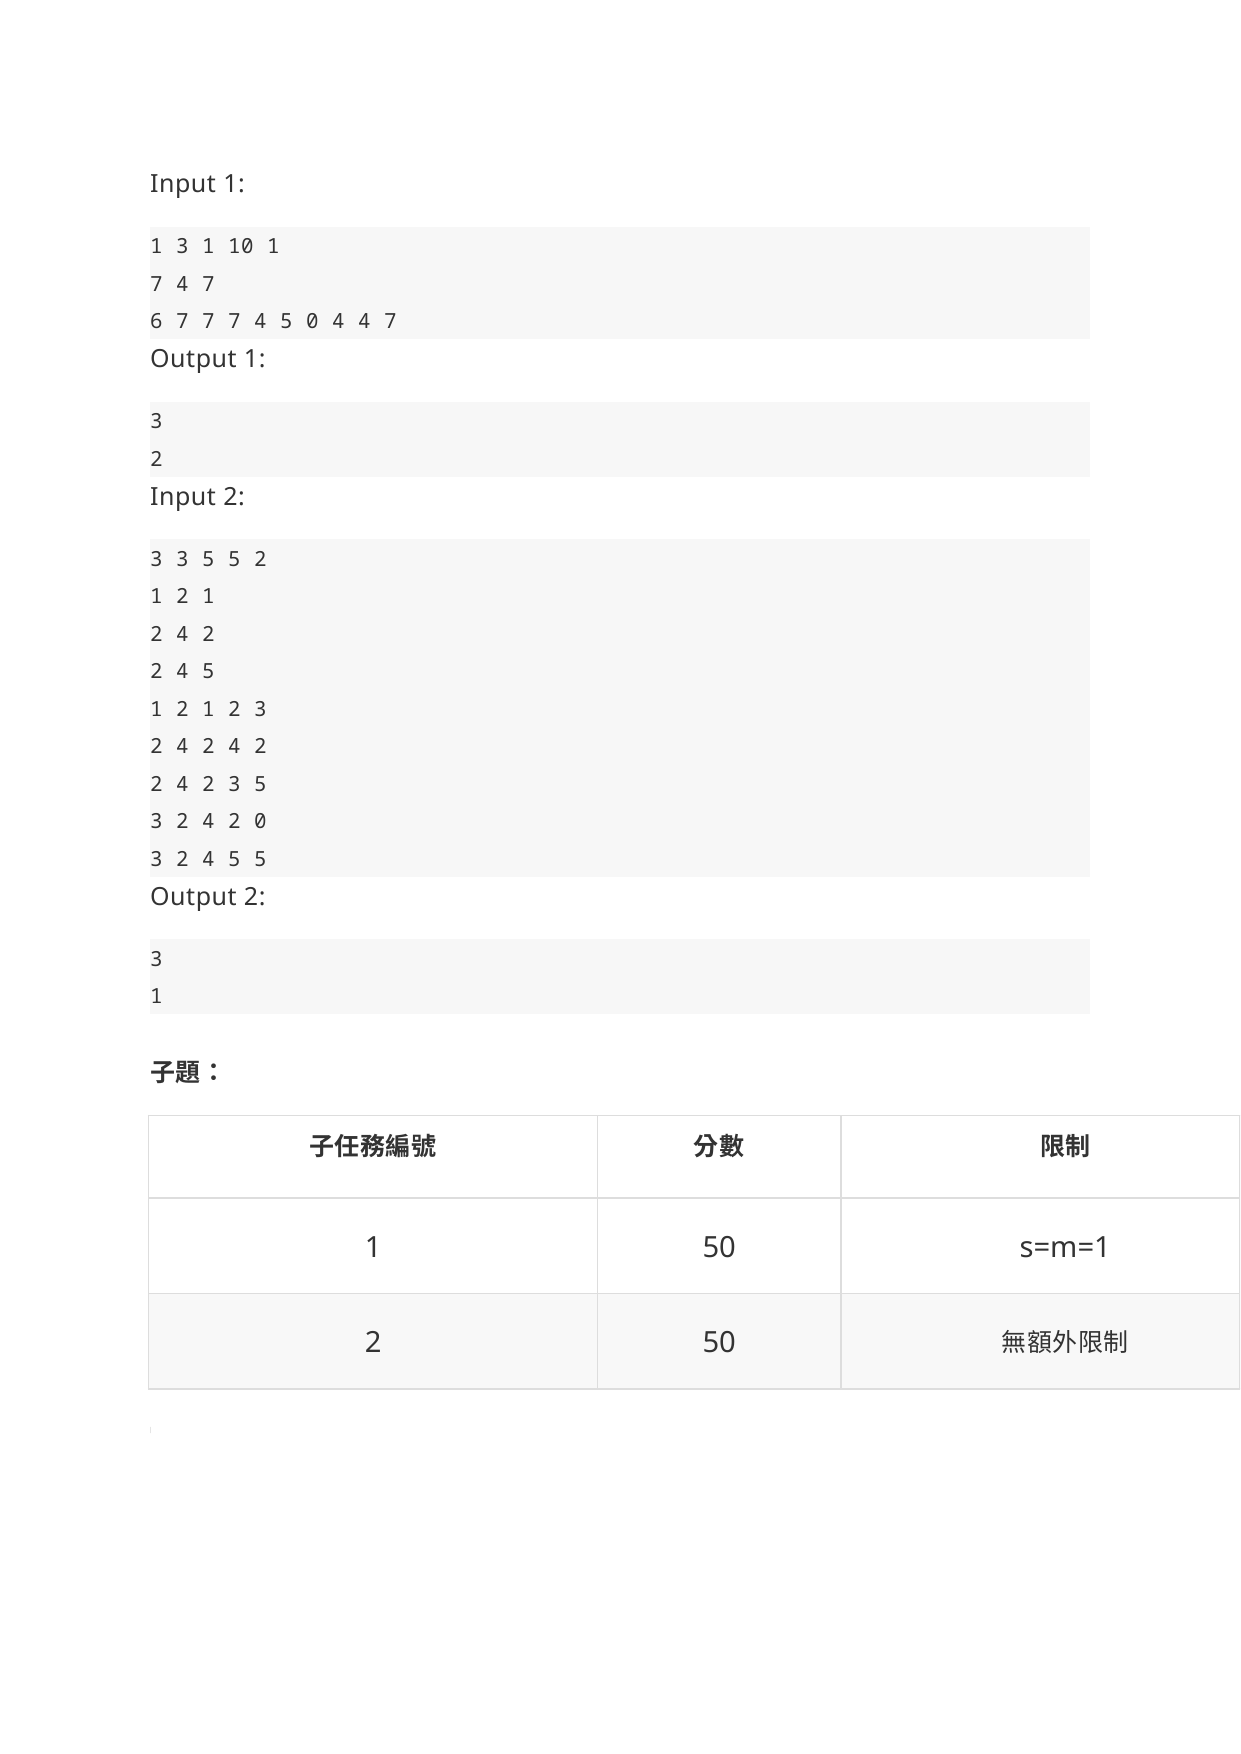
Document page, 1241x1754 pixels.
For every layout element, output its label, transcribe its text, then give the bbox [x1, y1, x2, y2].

text 3 [150, 402, 1090, 439]
text Input 2: [150, 477, 1090, 514]
table_cell 無額外限制 [842, 1294, 1239, 1388]
table_header 分數 [598, 1116, 840, 1197]
table_cell 1 [149, 1199, 597, 1293]
table_cell s=m=1 [842, 1199, 1239, 1293]
text 2 4 2 4 2 [150, 727, 1090, 764]
text 2 4 2 3 5 [150, 764, 1090, 802]
table_cell 50 [598, 1199, 840, 1293]
text 1 2 1 [150, 577, 1090, 614]
text 3 3 5 5 2 [150, 539, 1090, 577]
text 1 3 1 10 1 [150, 227, 1090, 264]
text 2 4 5 [150, 652, 1090, 689]
table_cell 2 [149, 1294, 597, 1388]
text 子題： [150, 1052, 1090, 1089]
text Input 1: [150, 164, 1090, 202]
text Output 2: [150, 877, 1090, 914]
table_header 限制 [842, 1116, 1239, 1197]
text 3 2 4 5 5 [150, 839, 1090, 877]
text 1 2 1 2 3 [150, 689, 1090, 727]
table_cell 50 [598, 1294, 840, 1388]
text 3 2 4 2 0 [150, 802, 1090, 839]
text 6 7 7 7 4 5 0 4 4 7 [150, 302, 1090, 339]
text 3 [150, 939, 1090, 977]
text Output 1: [150, 339, 1090, 377]
table_header 子任務編號 [149, 1116, 597, 1197]
text 1 [150, 977, 1090, 1014]
text 2 4 2 [150, 614, 1090, 652]
text 2 [150, 439, 1090, 477]
text 7 4 7 [150, 264, 1090, 302]
